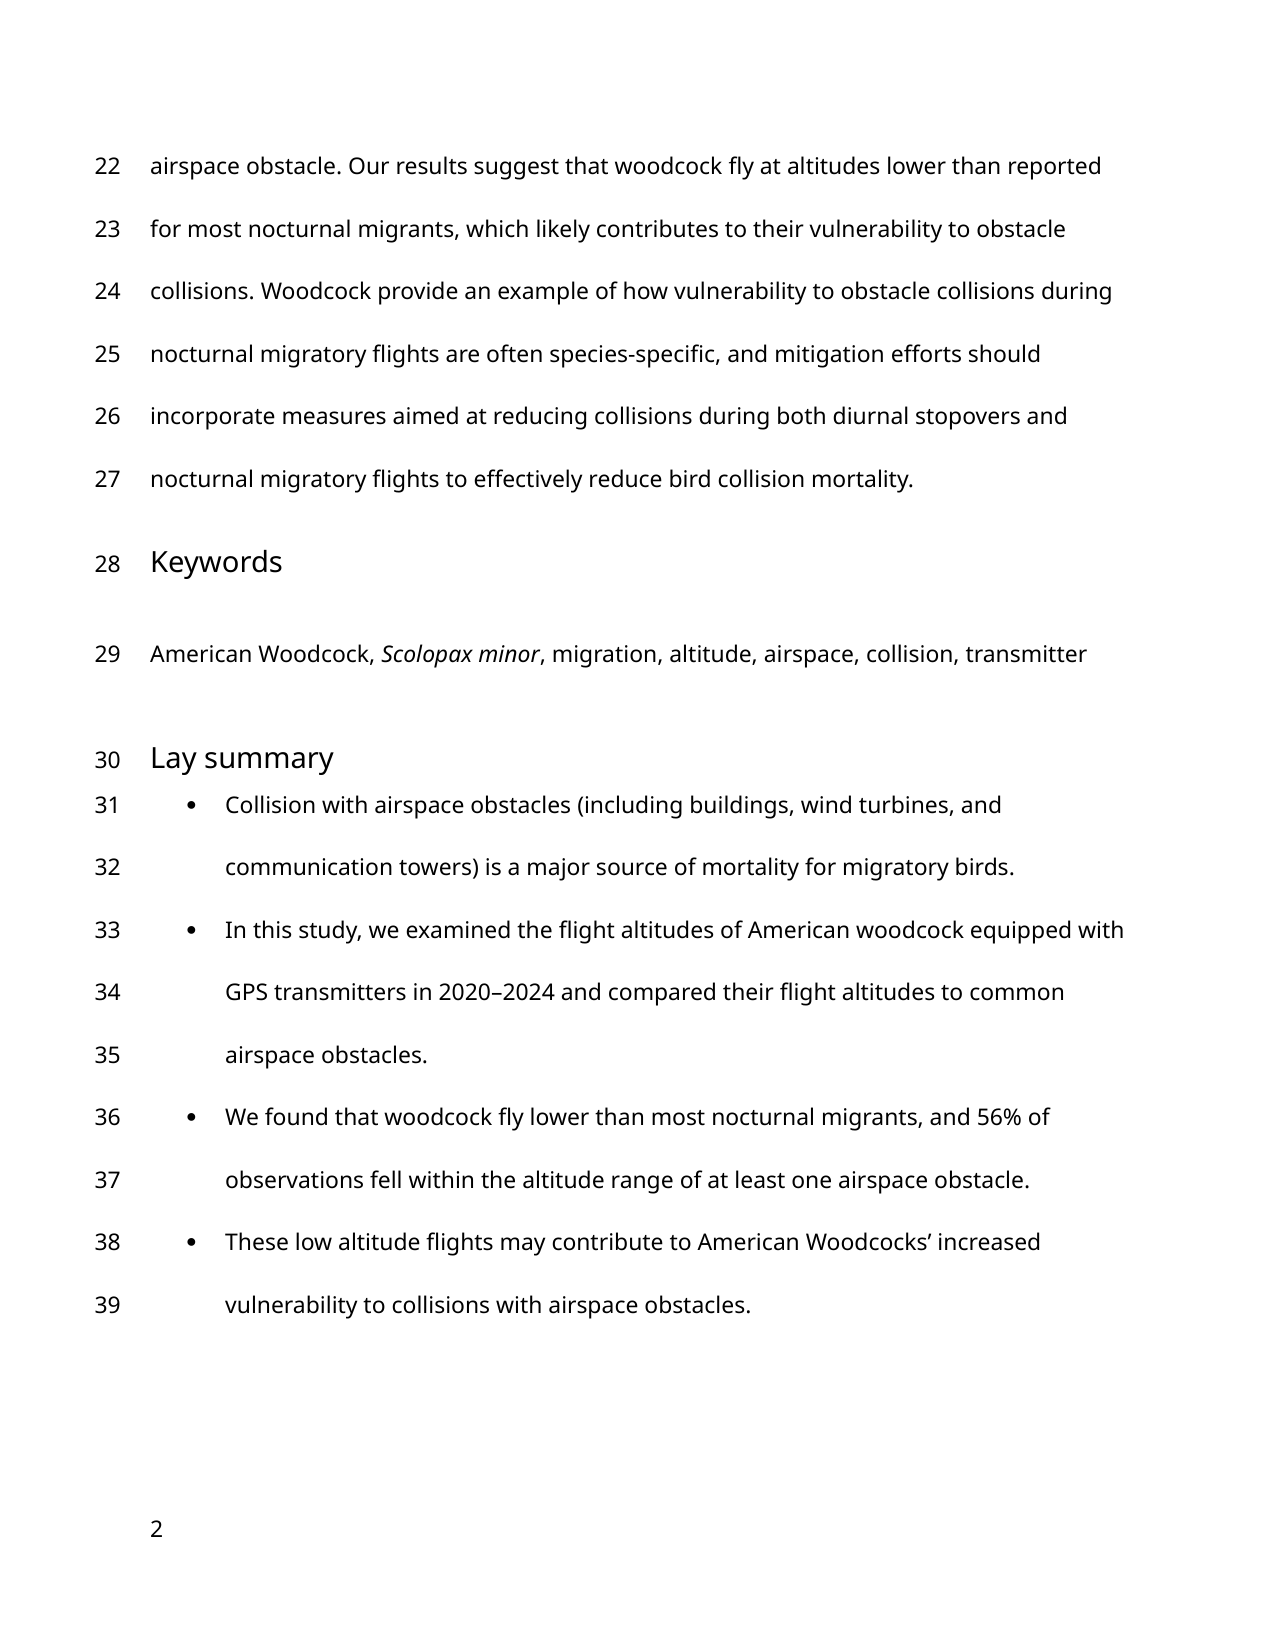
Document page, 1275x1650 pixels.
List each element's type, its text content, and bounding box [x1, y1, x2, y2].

list We found that woodcock fly lower than most nocturnal migrants, and 56% of observations fell within the altitude range of at least one airspace obstacle. [187, 1101, 1125, 1195]
list Collision with airspace obstacles (including buildings, wind turbines, and communication towers) is a major source of mortality for migratory birds. [187, 789, 1125, 883]
list These low altitude flights may contribute to American Woodcocks’ increased vulnerability to collisions with airspace obstacles. [187, 1226, 1125, 1320]
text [150, 150, 1125, 494]
text Keywords [150, 542, 1125, 581]
subtitle Lay summary [150, 738, 1125, 777]
list In this study, we examined the flight altitudes of American woodcock equipped with GPS transmitters in 2020–2024 and compared their flight altitudes to common airspace obstacles. [187, 914, 1125, 1070]
text American Woodcock, Scolopax minor, migration, altitude, airspace, collision, transmitter [150, 638, 1125, 669]
